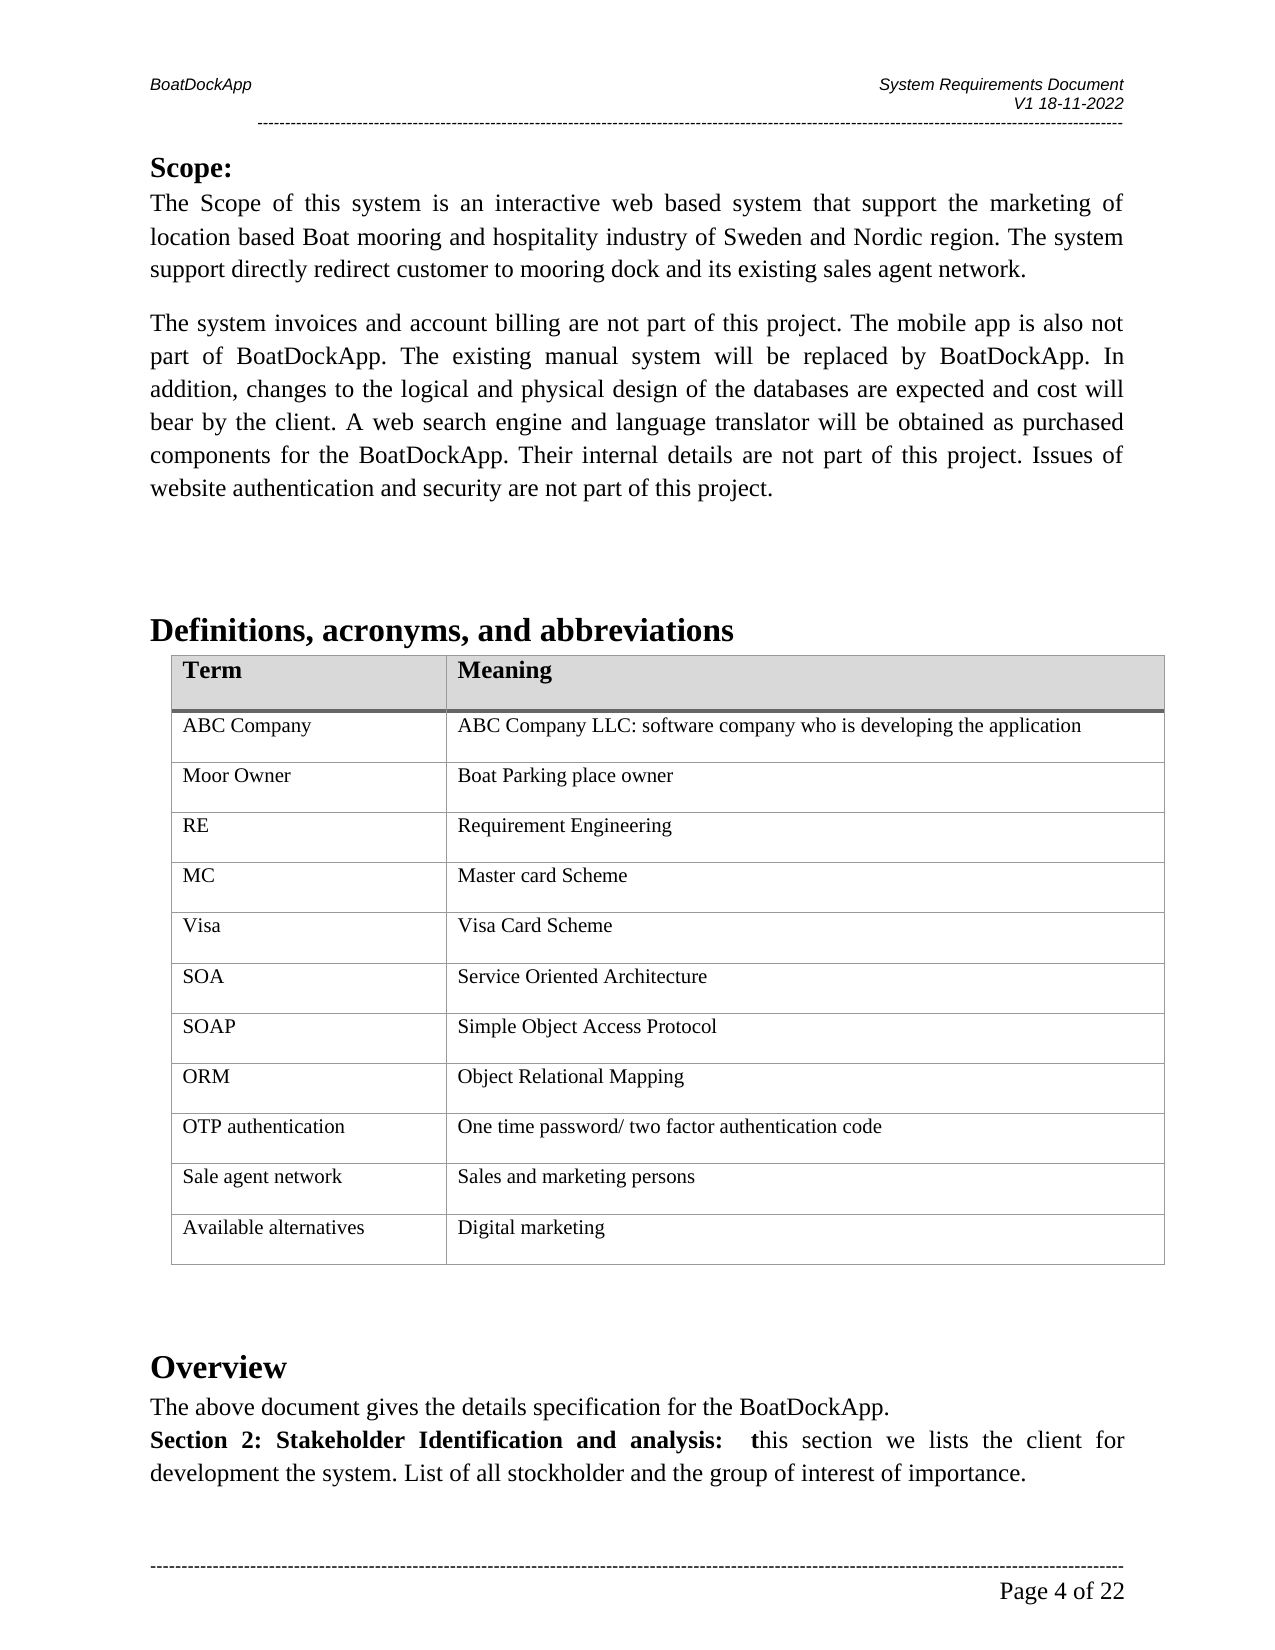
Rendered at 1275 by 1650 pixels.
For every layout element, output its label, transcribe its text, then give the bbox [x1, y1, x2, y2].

table_cell Available alternatives [172, 1215, 446, 1264]
table_cell Boat Parking place owner [447, 763, 1164, 812]
table_cell Simple Object Access Protocol [447, 1014, 1164, 1063]
table_header Term [172, 656, 446, 709]
table_cell SOA [172, 964, 446, 1013]
text The system invoices and account billing are not part of this project. The mobile app is also not part of BoatDockApp. The existing manual system will be replaced by BoatDockApp. In addition, changes to the logical and physical design of the databases are expected and cost will bear by the client. A web search engine and language translator will be obtained as purchased components for the BoatDockApp. Their internal details are not part of this project. Issues of website authentication and security are not part of this project. [150, 308, 1125, 502]
table_cell Requirement Engineering [447, 813, 1164, 862]
subtitle Definitions, acronyms, and abbreviations [150, 610, 1125, 649]
text The Scope of this system is an interactive web based system that support the marketing of location based Boat mooring and hospitality industry of Sweden and Nordic region. The system support directly redirect customer to mooring dock and its existing sales agent network. [150, 188, 1125, 283]
table_cell Service Oriented Architecture [447, 964, 1164, 1013]
table_cell Object Relational Mapping [447, 1064, 1164, 1113]
table_cell Sales and marketing persons [447, 1164, 1164, 1213]
table_header Meaning [447, 656, 1164, 709]
table_cell MC [172, 863, 446, 912]
table_cell ABC Company LLC: software company who is developing the application [447, 713, 1164, 762]
table_cell OTP authentication [172, 1114, 446, 1163]
table_cell One time password/ two factor authentication code [447, 1114, 1164, 1163]
table_cell ABC Company [172, 713, 446, 762]
table_cell ORM [172, 1064, 446, 1113]
table_cell Master card Scheme [447, 863, 1164, 912]
table_cell Moor Owner [172, 763, 446, 812]
subtitle Overview [150, 1348, 1125, 1386]
text Section 2: Stakeholder Identification and analysis: this section we lists the client for development the system. List of all stockholder and the group of interest of importance. [150, 1425, 1125, 1487]
table_cell Digital marketing [447, 1215, 1164, 1264]
text The above document gives the details specification for the BoatDockApp. [150, 1392, 1125, 1421]
table_cell RE [172, 813, 446, 862]
table_cell Sale agent network [172, 1164, 446, 1213]
table_cell SOAP [172, 1014, 446, 1063]
table_cell Visa [172, 913, 446, 962]
table_cell Visa Card Scheme [447, 913, 1164, 962]
subtitle Scope: [150, 150, 1125, 183]
